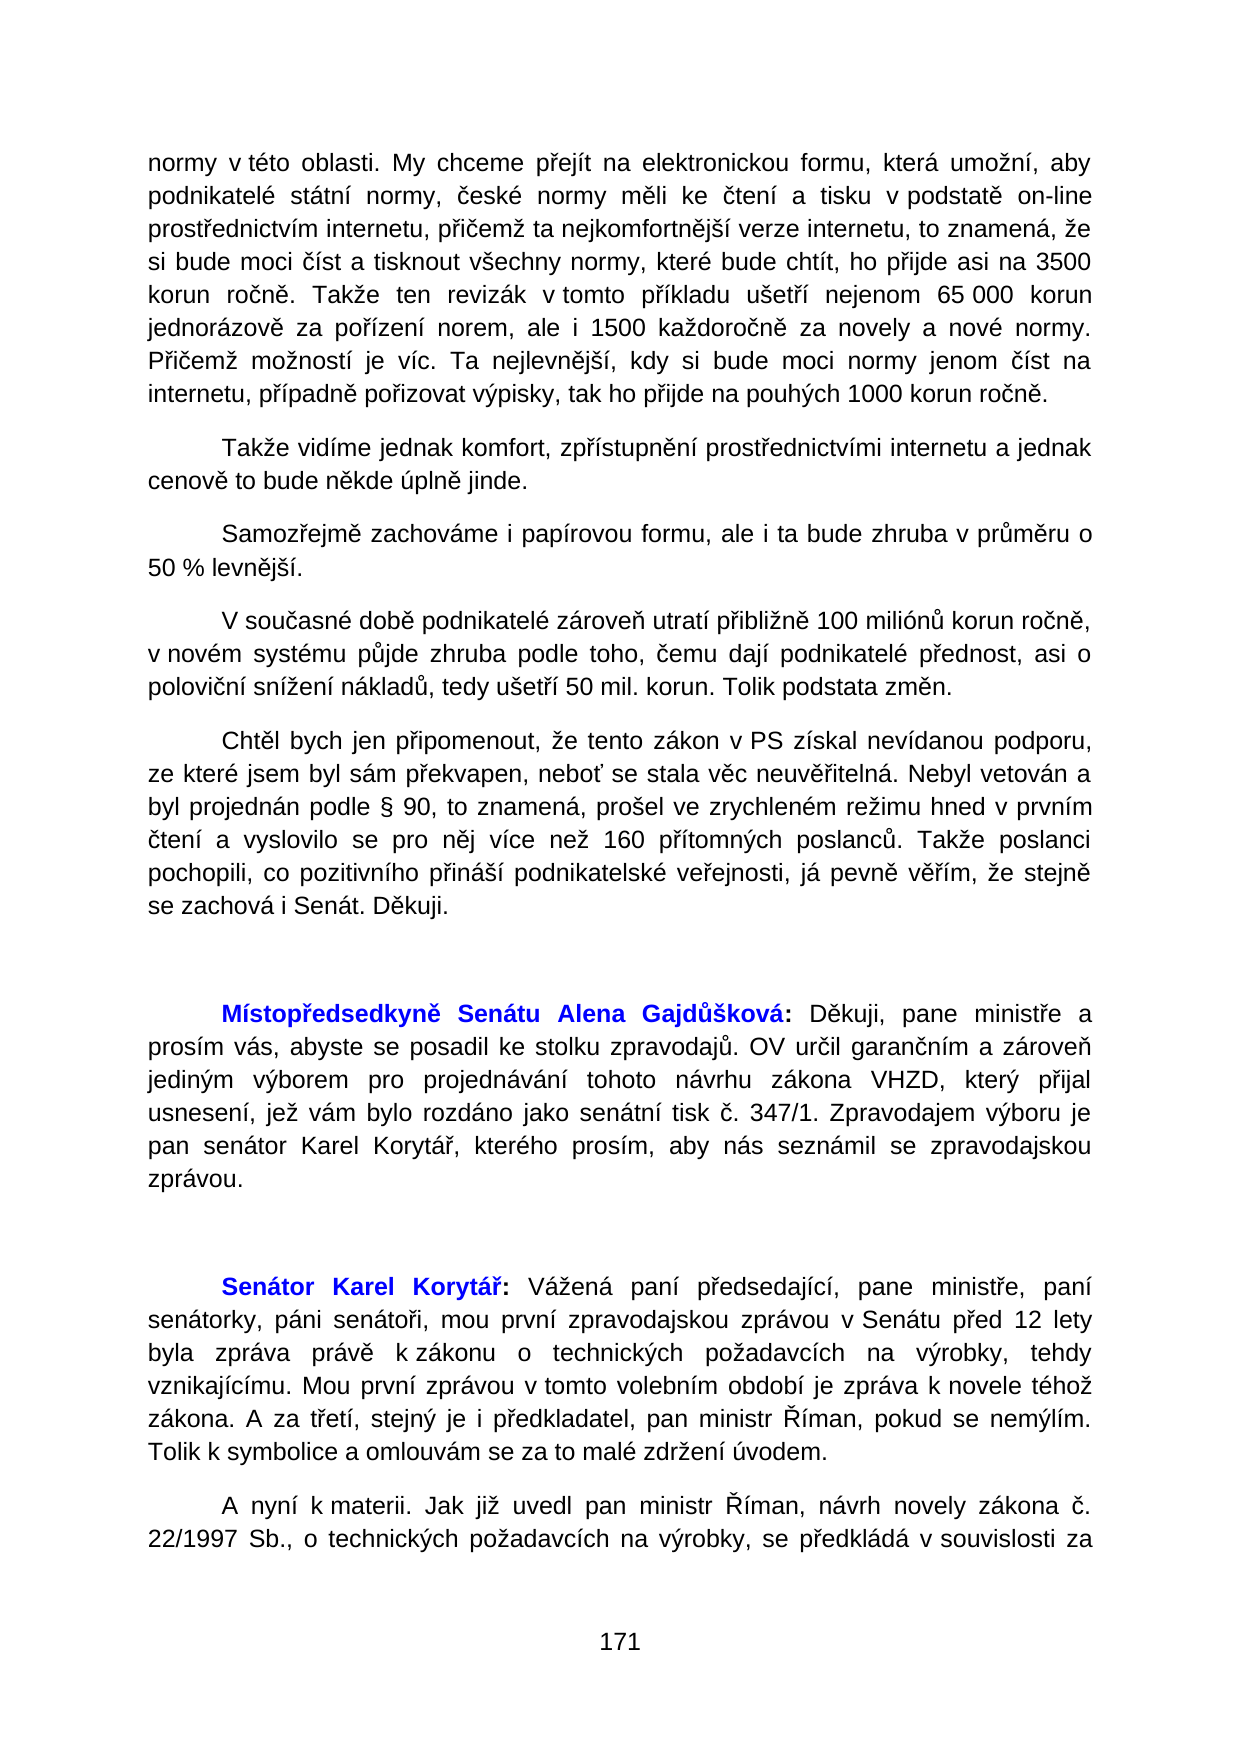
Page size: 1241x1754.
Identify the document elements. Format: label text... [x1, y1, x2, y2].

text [148, 148, 1093, 407]
text Chtěl bych jen připomenout, že tento zákon v PS získal nevídanou podporu, ze které jsem byl sám překvapen, neboť se stala věc neuvěřitelná. Nebyl vetován a byl projednán podle § 90, to znamená, prošel ve zrychleném režimu hned v prvním čtení a vyslovilo se pro něj více než 160 přítomných poslanců. Takže poslanci pochopili, co pozitivního přináší podnikatelské veřejnosti, já pevně věřím, že stejně se zachová i Senát. Děkuji. [148, 726, 1093, 920]
text V současné době podnikatelé zároveň utratí přibližně 100 miliónů korun ročně, v novém systému půjde zhruba podle toho, čemu dají podnikatelé přednost, asi o poloviční snížení nákladů, tedy ušetří . korun. Tolik podstata změn. [148, 606, 1093, 701]
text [148, 1491, 1093, 1553]
text Senátor Karel Korytář: Vážená paní předsedající, pane ministře, paní senátorky, páni senátoři, mou první zpravodajskou zprávou v Senátu před 12 lety byla zpráva právě k zákonu o technických požadavcích na výrobky, tehdy vznikajícímu. Mou první zprávou v tomto volebním období je zpráva k novele téhož zákona. A za třetí, stejný je i předkladatel, pan ministr Říman, pokud se nemýlím. Tolik k symbolice a omlouvám se za to malé zdržení úvodem. [148, 1272, 1093, 1466]
text Samozřejmě zachováme i papírovou formu, ale i ta bude zhruba v průměru o 50 % levnější. [148, 519, 1093, 581]
text Místopředsedkyně Senátu Alena Gajdůšková: Děkuji, pane ministře a prosím vás, abyste se posadil ke stolku zpravodajů. OV určil garančním a zároveň jediným výborem pro projednávání tohoto návrhu zákona VHZD, který přijal usnesení, jež vám bylo rozdáno jako senátní tisk č. 347/1. Zpravodajem výboru je pan senátor Karel Korytář, kterého prosím, aby nás seznámil se zpravodajskou zprávou. [148, 999, 1093, 1193]
text Takže vidíme jednak komfort, zpřístupnění prostřednictvími internetu a jednak cenově to bude někde úplně jinde. [148, 433, 1093, 494]
